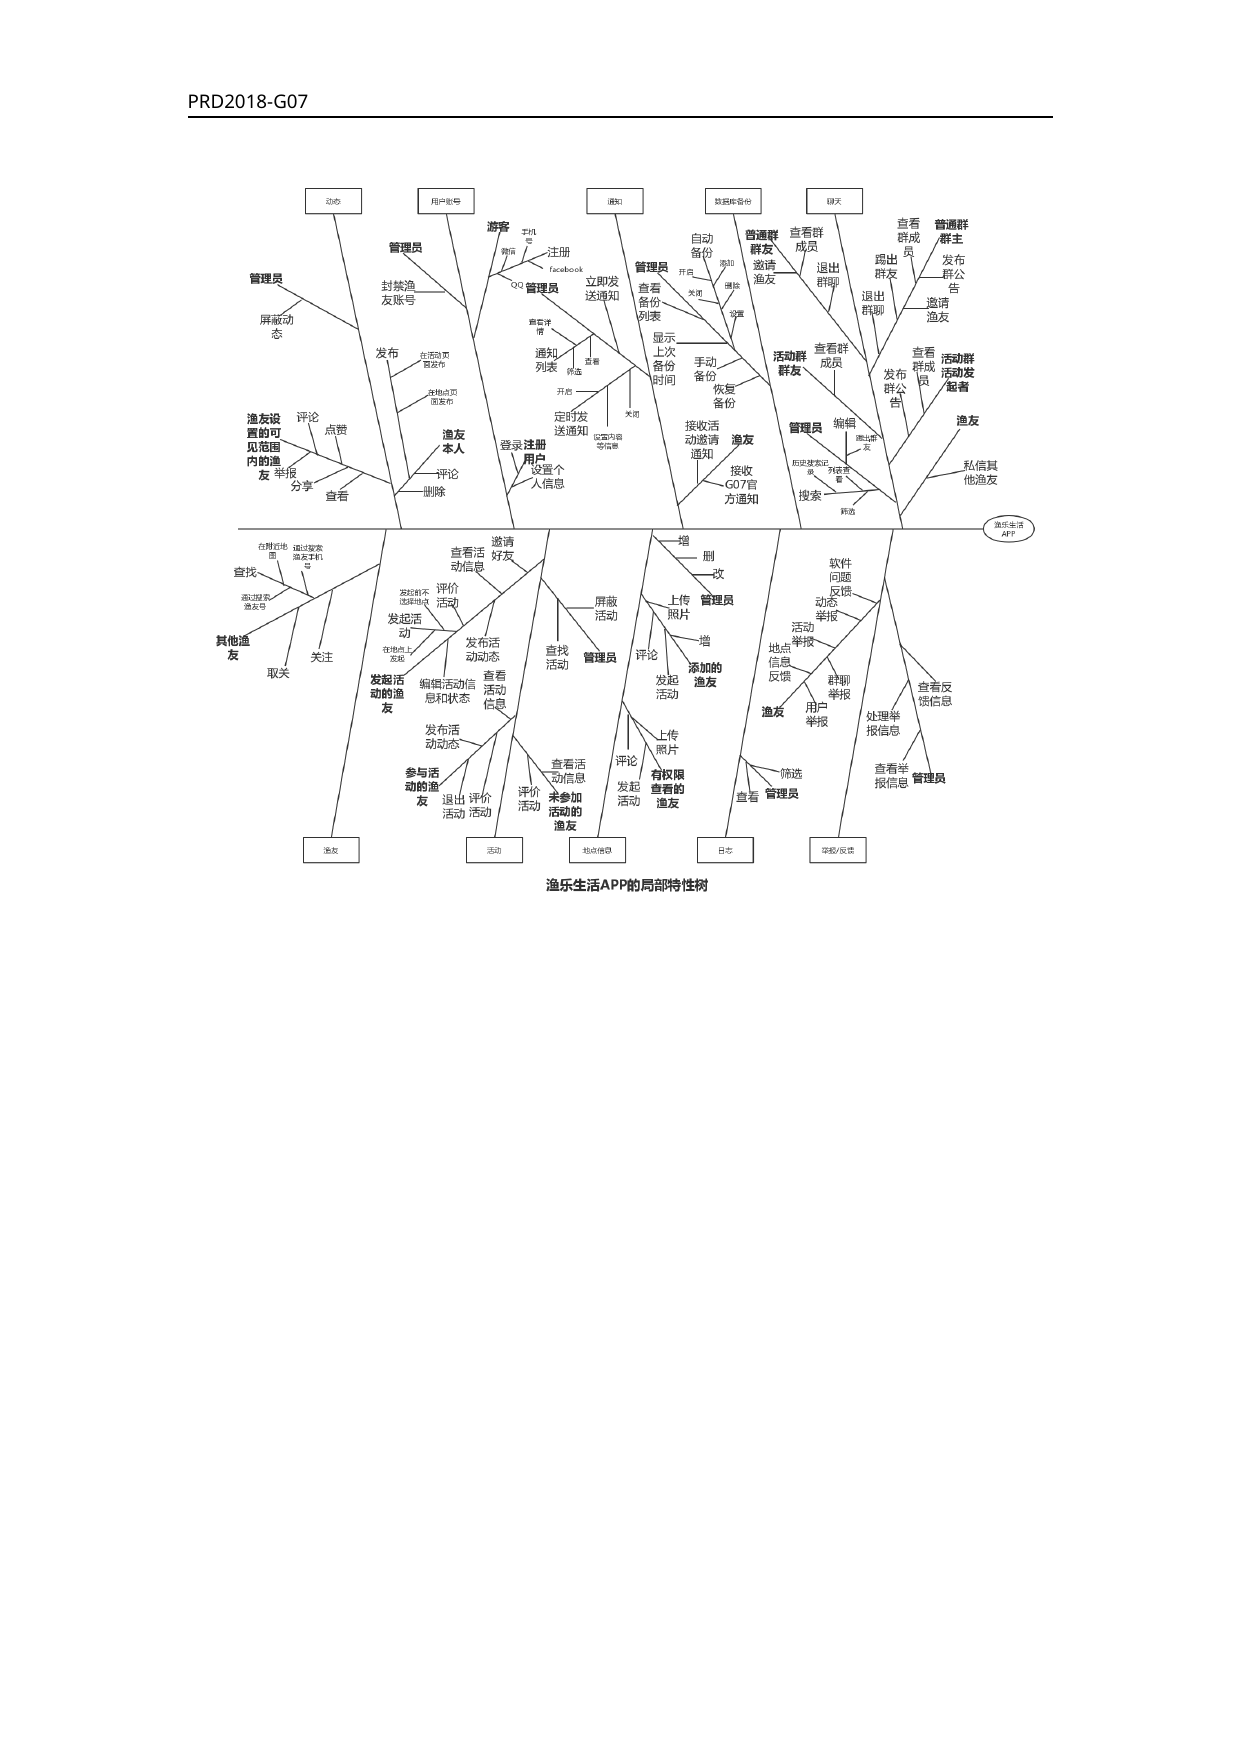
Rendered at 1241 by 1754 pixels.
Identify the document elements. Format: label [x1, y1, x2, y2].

picture [187, 162, 1052, 908]
